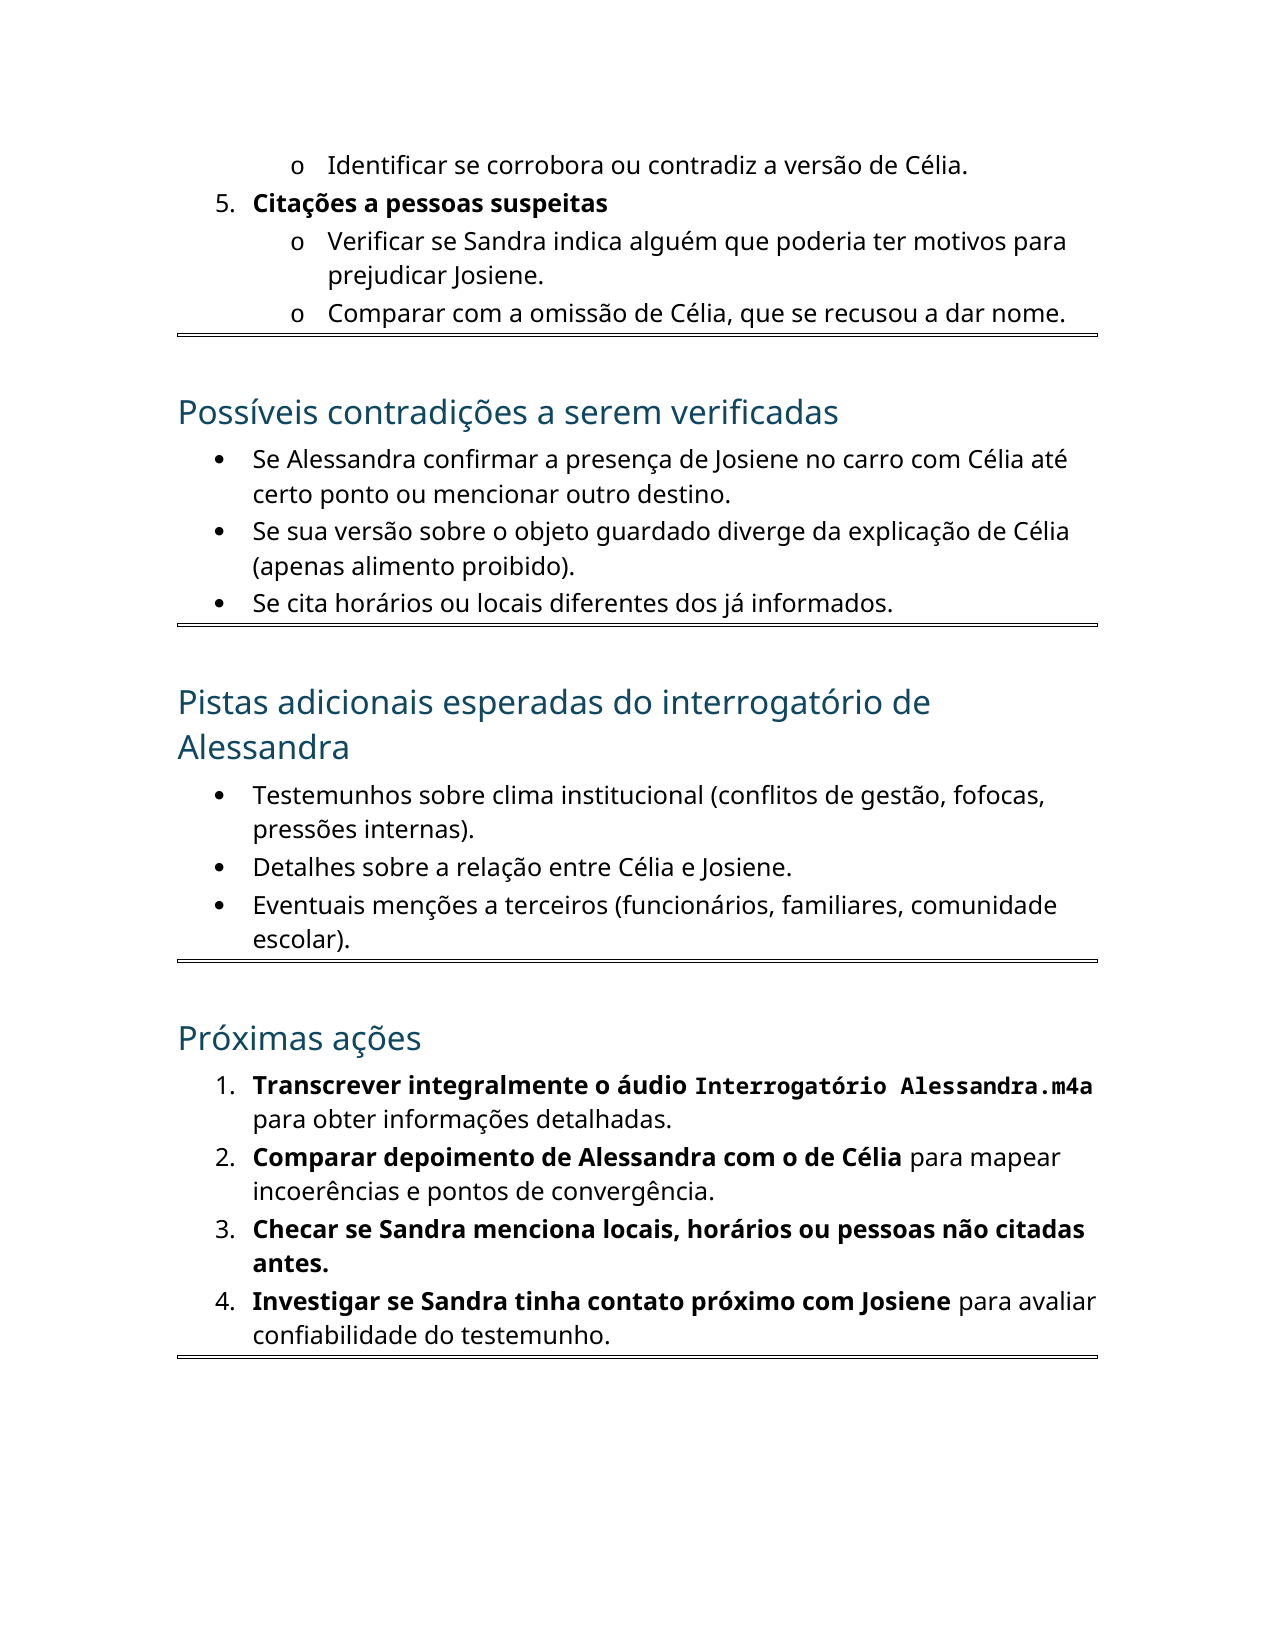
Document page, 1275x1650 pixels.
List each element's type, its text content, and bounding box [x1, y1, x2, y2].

subtitle Pistas adicionais esperadas do interrogatório de Alessandra [177, 679, 1098, 769]
list Checar se Sandra menciona locais, horários ou pessoas não citadas antes. [215, 1212, 1098, 1280]
list Investigar se Sandra tinha contato próximo com Josiene para avaliar confiabilidade do testemunho. [215, 1284, 1098, 1352]
list Testemunhos sobre clima institucional (conflitos de gestão, fofocas, pressões internas). [215, 778, 1098, 846]
list Transcrever integralmente o áudio Interrogatório Alessandra.m4a para obter informações detalhadas. [215, 1068, 1098, 1136]
list Detalhes sobre a relação entre Célia e Josiene. [215, 850, 1098, 884]
subtitle Possíveis contradições a serem verificadas [177, 388, 1098, 434]
list Comparar depoimento de Alessandra com o de Célia para mapear incoerências e pontos de convergência. [215, 1140, 1098, 1208]
list Se sua versão sobre o objeto guardado diverge da explicação de Célia (apenas alimento proibido). [215, 514, 1098, 582]
subtitle Próximas ações [177, 1014, 1098, 1060]
list Verificar se Sandra indica alguém que poderia ter motivos para prejudicar Josiene. [290, 223, 1098, 292]
list Citações a pessoas suspeitas [215, 186, 1098, 220]
list Comparar com a omissão de Célia, que se recusou a dar nome. [290, 296, 1098, 330]
list Eventuais menções a terceiros (funcionários, familiares, comunidade escolar). [215, 887, 1098, 956]
list Identificar se corrobora ou contradiz a versão de Célia. [290, 148, 1098, 182]
list Se Alessandra confirmar a presença de Josiene no carro com Célia até certo ponto ou mencionar outro destino. [215, 442, 1098, 510]
list Se cita horários ou locais diferentes dos já informados. [215, 586, 1098, 620]
